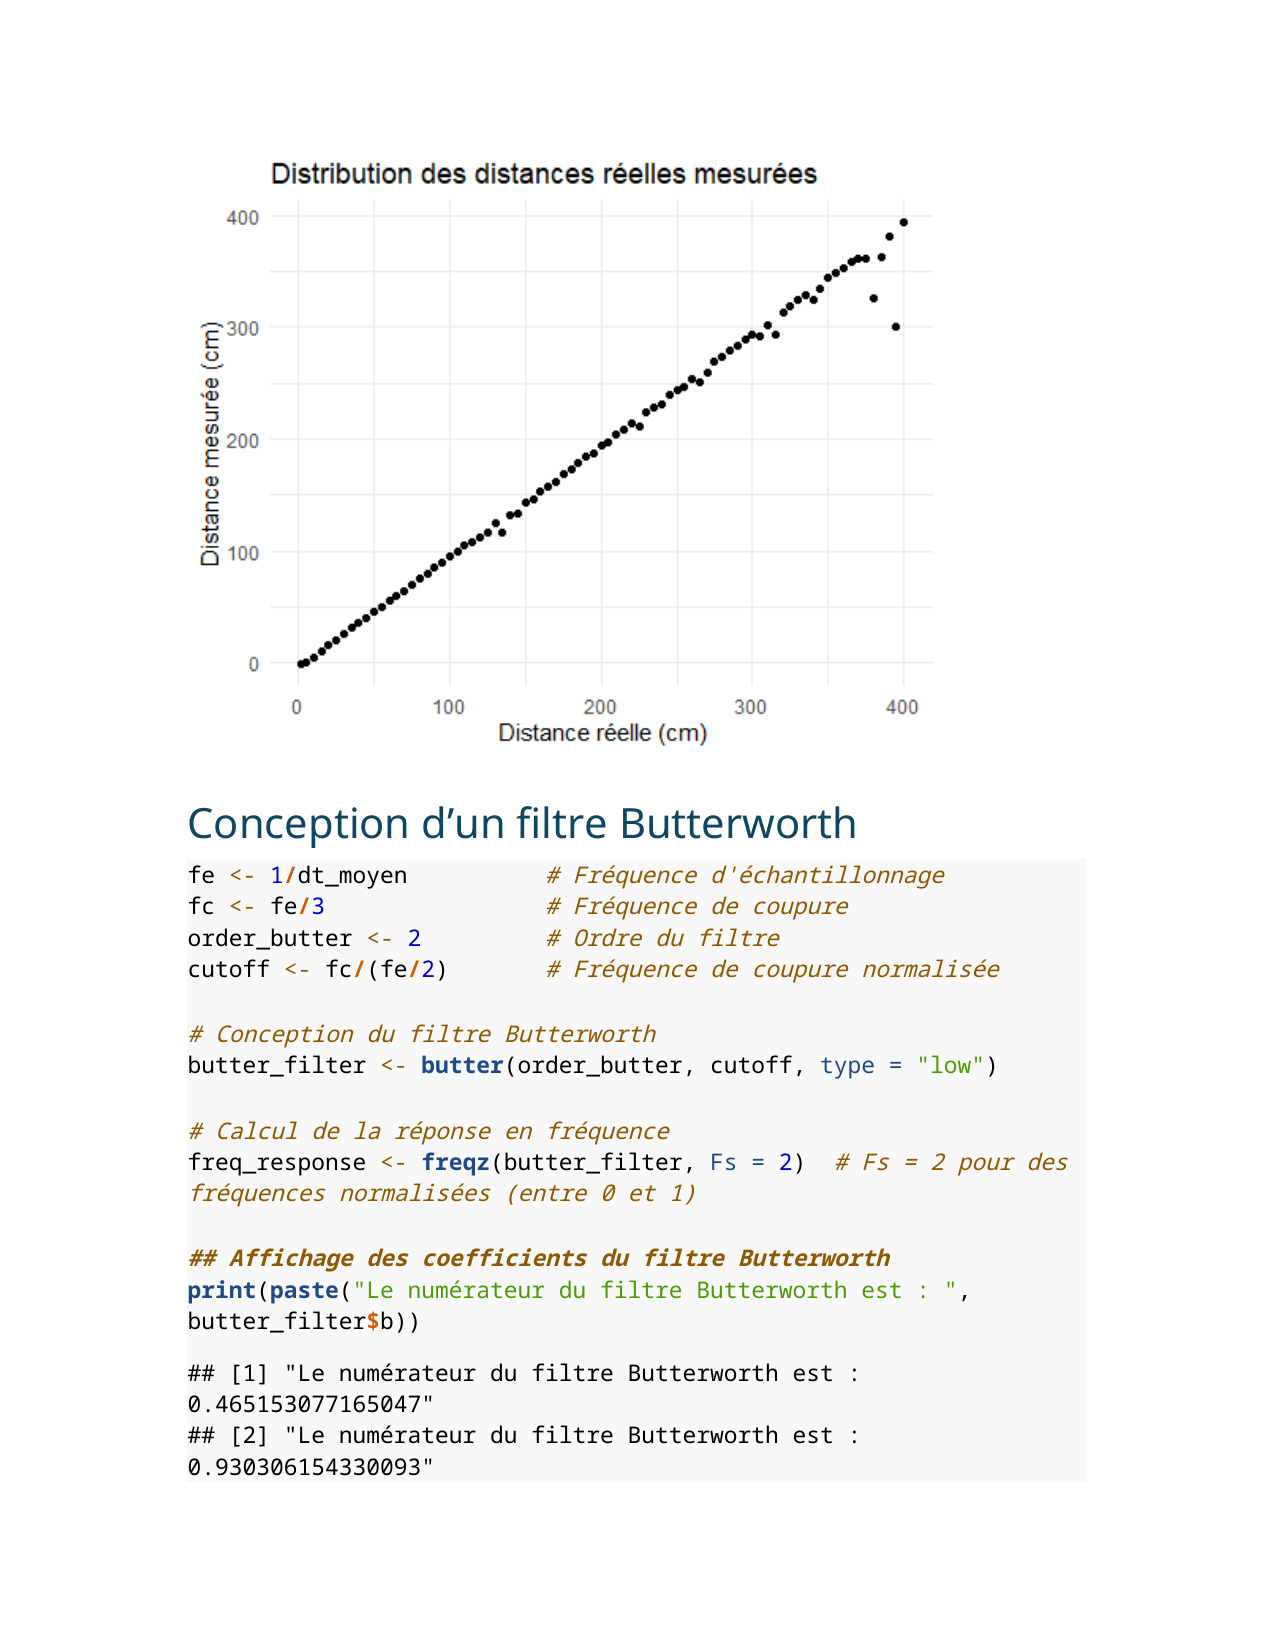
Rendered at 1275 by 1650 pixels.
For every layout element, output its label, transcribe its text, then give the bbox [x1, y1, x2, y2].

text fe <- 1/dt_moyen # Fréquence d'échantillonnage fc <- fe/3 # Fréquence de coupure order_butter <- 2 # Ordre du filtre cutoff <- fc/(fe/2) # Fréquence de coupure normalisée # Conception du filtre Butterworth butter_filter <- butter(order_butter, cutoff, type = "low") # Calcul de la réponse en fréquence freq_response <- freqz(butter_filter, Fs = 2) # Fs = 2 pour des fréquences normalisées (entre 0 et 1) ## Affichage des coefficients du filtre Butterworth print(paste("Le numérateur du filtre Butterworth est : ", butter_filter$b)) [187, 859, 1087, 1336]
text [187, 1357, 1087, 1482]
picture [187, 150, 946, 757]
subtitle Conception d’un filtre Butterworth [187, 794, 1087, 851]
